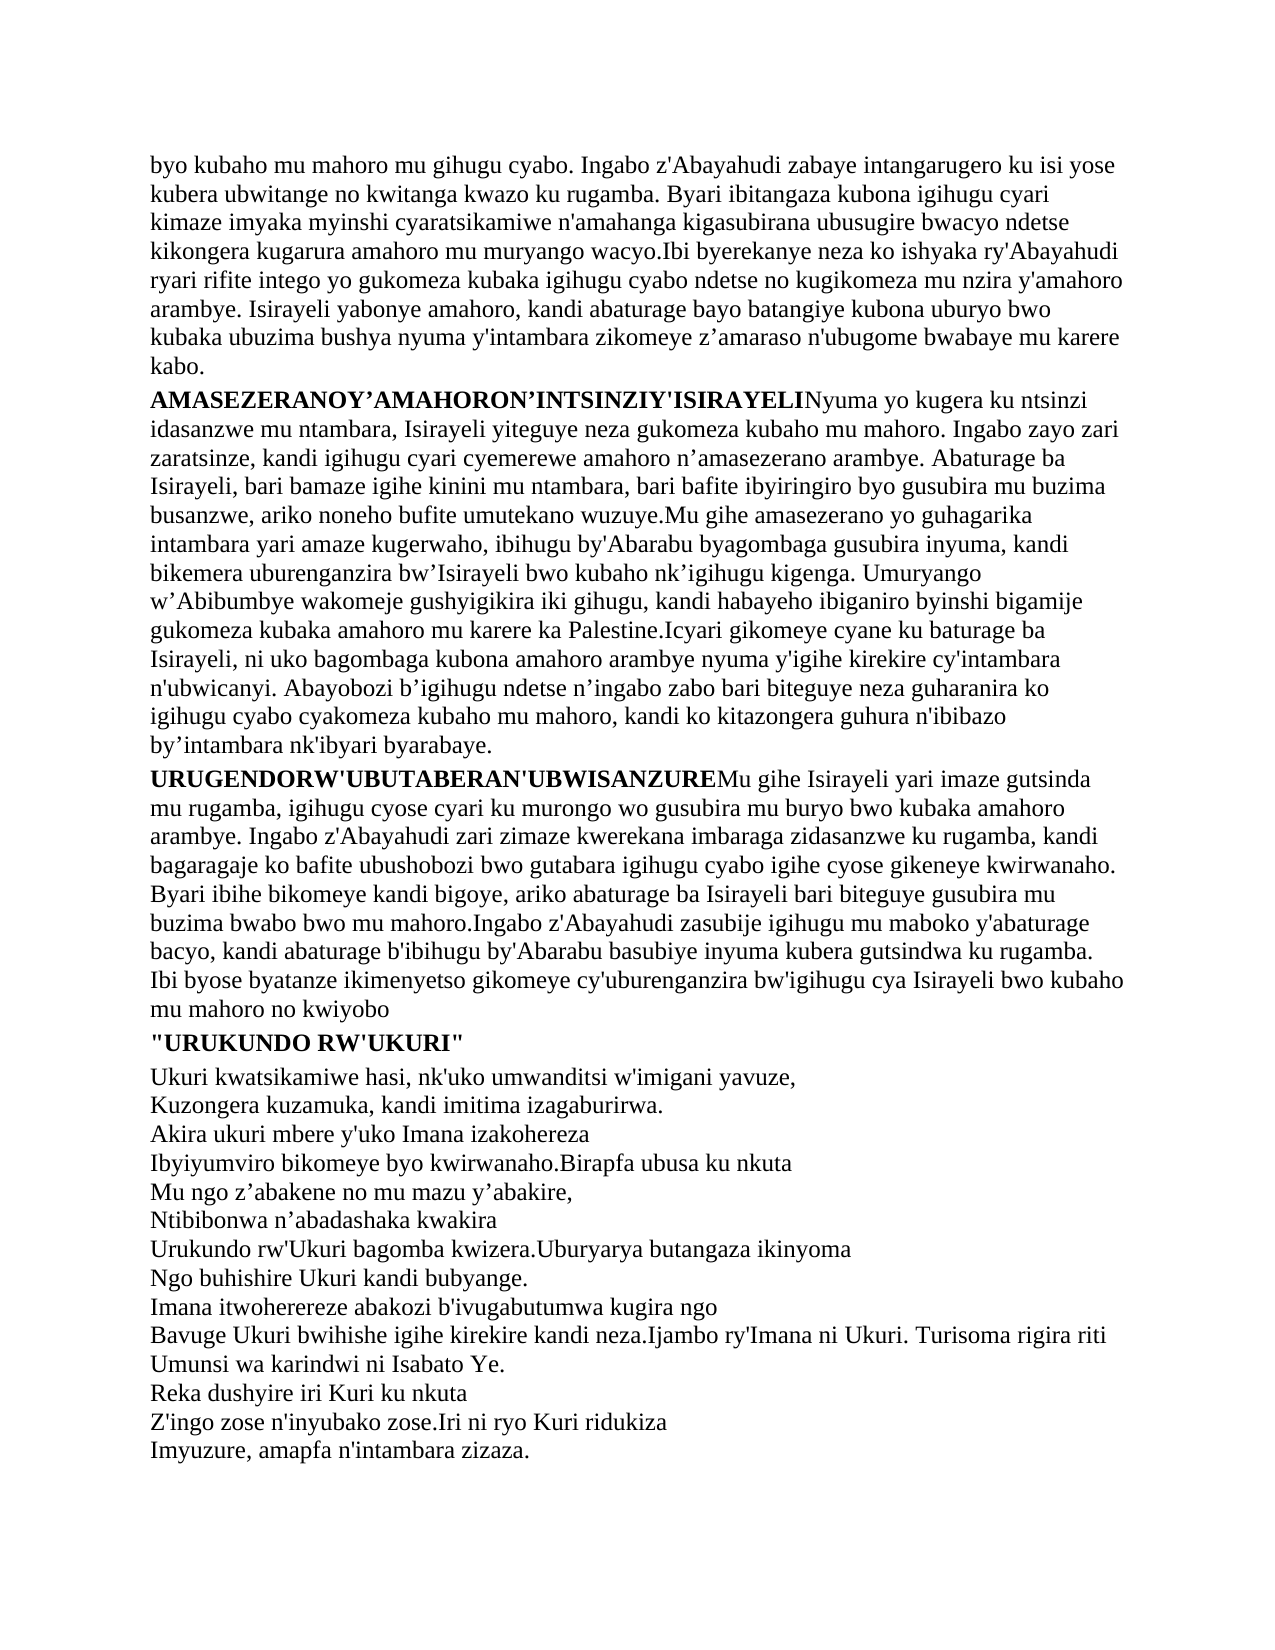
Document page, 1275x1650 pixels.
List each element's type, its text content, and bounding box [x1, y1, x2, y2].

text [150, 150, 1125, 380]
text "URUKUNDO RW'UKURI" [150, 1028, 1125, 1057]
text URUGENDORW'UBUTABERAN'UBWISANZUREMu gihe Isirayeli yari imaze gutsinda mu rugamba, igihugu cyose cyari ku murongo wo gusubira mu buryo bwo kubaka amahoro arambye. Ingabo z'Abayahudi zari zimaze kwerekana imbaraga zidasanzwe ku rugamba, kandi bagaragaje ko bafite ubushobozi bwo gutabara igihugu cyabo igihe cyose gikeneye kwirwanaho. Byari ibihe bikomeye kandi bigoye, ariko abaturage ba Isirayeli bari biteguye gusubira mu buzima bwabo bwo mu mahoro.Ingabo z'Abayahudi zasubije igihugu mu maboko y'abaturage bacyo, kandi abaturage b'ibihugu by'Abarabu basubiye inyuma kubera gutsindwa ku rugamba. Ibi byose byatanze ikimenyetso gikomeye cy'uburenganzira bw'igihugu cya Isirayeli bwo kubaho mu mahoro no kwiyobo [150, 764, 1125, 1023]
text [150, 1062, 1125, 1464]
text AMASEZERANOY’AMAHORON’INTSINZIY'ISIRAYELINyuma yo kugera ku ntsinzi idasanzwe mu ntambara, Isirayeli yiteguye neza gukomeza kubaho mu mahoro. Ingabo zayo zari zaratsinze, kandi igihugu cyari cyemerewe amahoro n’amasezerano arambye. Abaturage ba Isirayeli, bari bamaze igihe kinini mu ntambara, bari bafite ibyiringiro byo gusubira mu buzima busanzwe, ariko noneho bufite umutekano wuzuye.Mu gihe amasezerano yo guhagarika intambara yari amaze kugerwaho, ibihugu by'Abarabu byagombaga gusubira inyuma, kandi bikemera uburenganzira bw’Isirayeli bwo kubaho nk’igihugu kigenga. Umuryango w’Abibumbye wakomeje gushyigikira iki gihugu, kandi habayeho ibiganiro byinshi bigamije gukomeza kubaka amahoro mu karere ka Palestine.Icyari gikomeye cyane ku baturage ba Isirayeli, ni uko bagombaga kubona amahoro arambye nyuma y'igihe kirekire cy'intambara n'ubwicanyi. Abayobozi b’igihugu ndetse n’ingabo zabo bari biteguye neza guharanira ko igihugu cyabo cyakomeza kubaho mu mahoro, kandi ko kitazongera guhura n'ibibazo by’intambara nk'ibyari byarabaye. [150, 385, 1125, 759]
